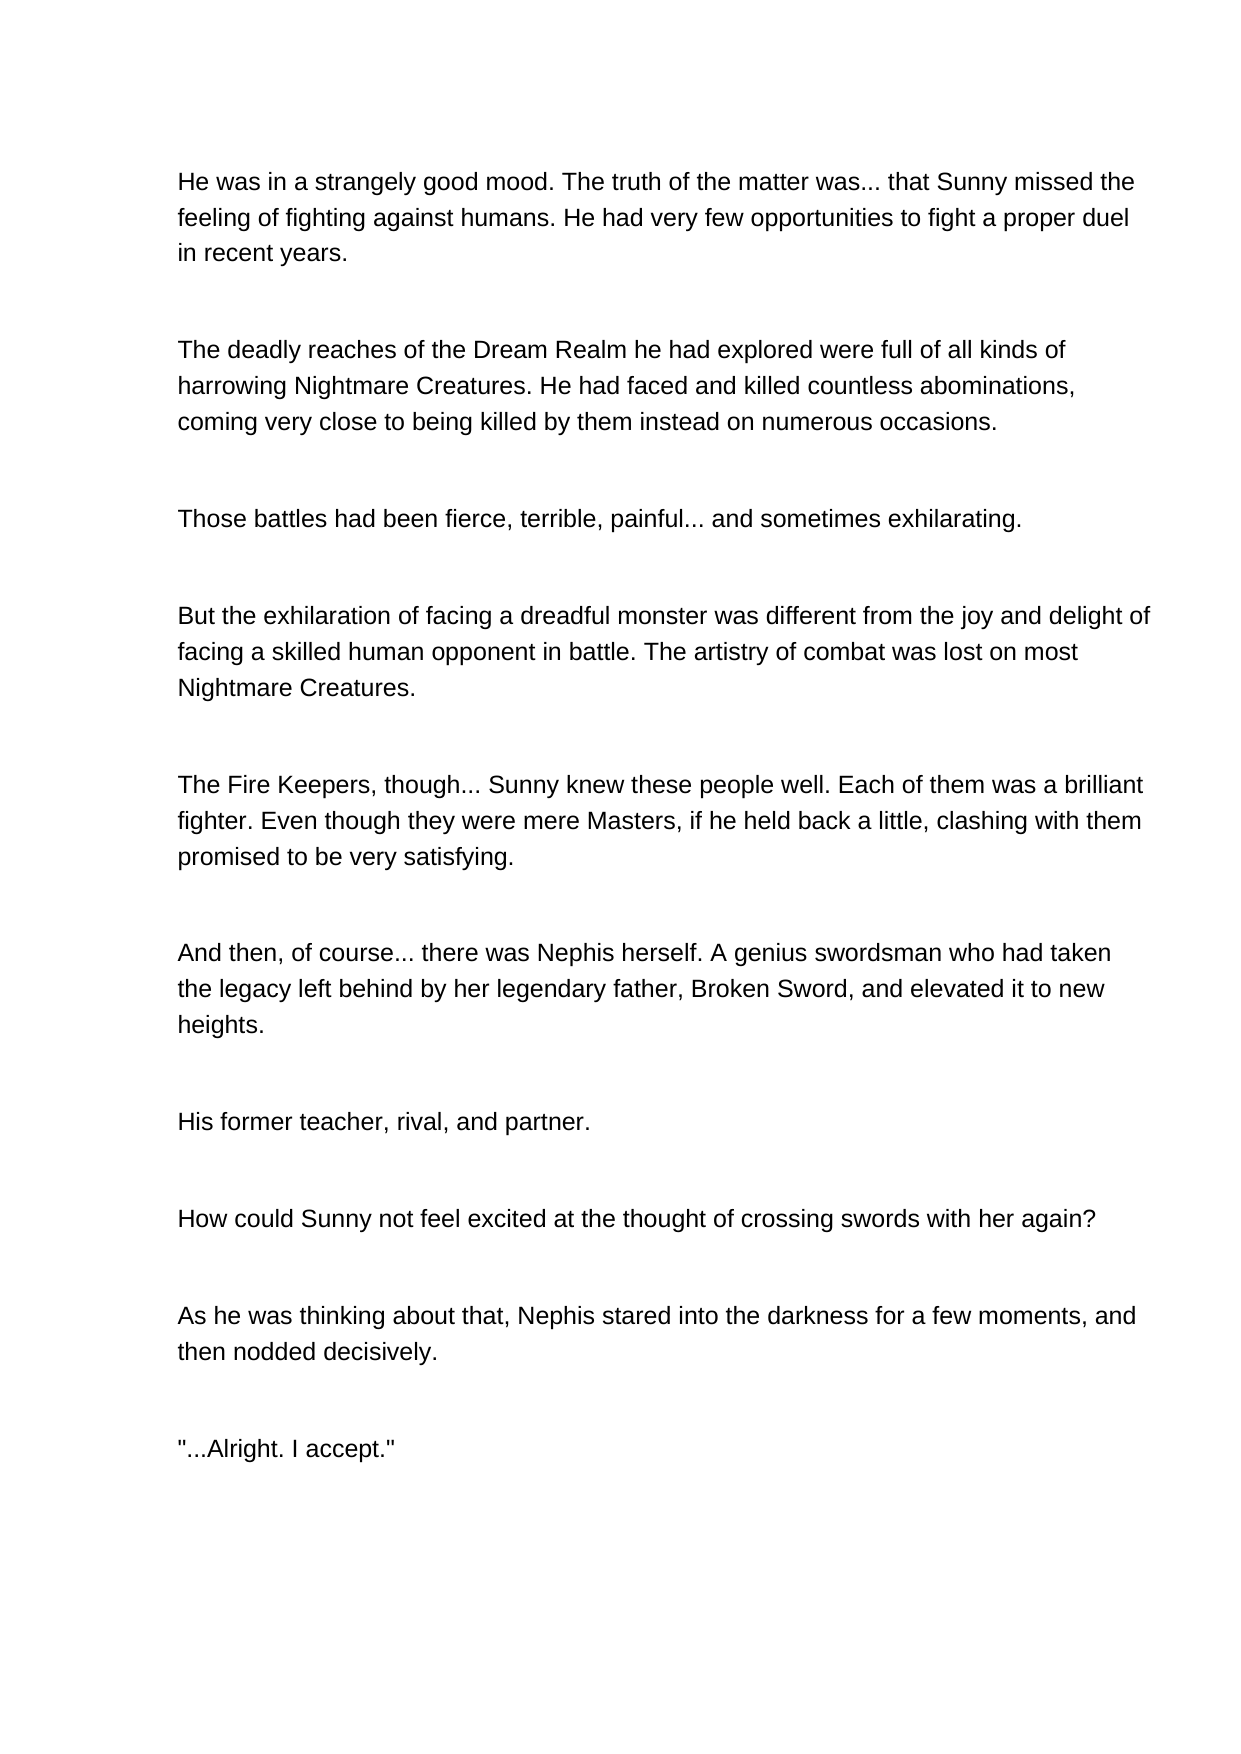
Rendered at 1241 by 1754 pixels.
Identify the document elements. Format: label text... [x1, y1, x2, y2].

text The Fire Keepers, though... Sunny knew these people well. Each of them was a brilliant fighter. Even though they were mere Masters, if he held back a little, clashing with them promised to be very satisfying. [177, 770, 1152, 870]
text How could Sunny not feel excited at the thought of crossing swords with her again? [177, 1204, 1152, 1233]
text "...Alright. I accept." [177, 1434, 1152, 1462]
text The deadly reaches of the Dream Realm he had explored were full of all kinds of harrowing Nightmare Creatures. He had faced and killed countless abominations, coming very close to being killed by them instead on numerous occasions. [177, 335, 1152, 436]
text His former teacher, rival, and partner. [177, 1107, 1152, 1136]
text He was in a strangely good mood. The truth of the matter was... that Sunny missed the feeling of fighting against humans. He had very few opportunities to fight a proper duel in recent years. [177, 167, 1152, 267]
text And then, of course... there was Nephis herself. A genius swordsman who had taken the legacy left behind by her legendary father, Broken Sword, and elevated it to new heights. [177, 938, 1152, 1039]
text Those battles had been fierce, terrible, painful... and sometimes exhilarating. [177, 504, 1152, 533]
text But the exhilaration of facing a dreadful monster was different from the joy and delight of facing a skilled human opponent in battle. The artistry of combat was lost on most Nightmare Creatures. [177, 601, 1152, 702]
text As he was thinking about that, Nephis stared into the darkness for a few moments, and then nodded decisively. [177, 1301, 1152, 1366]
